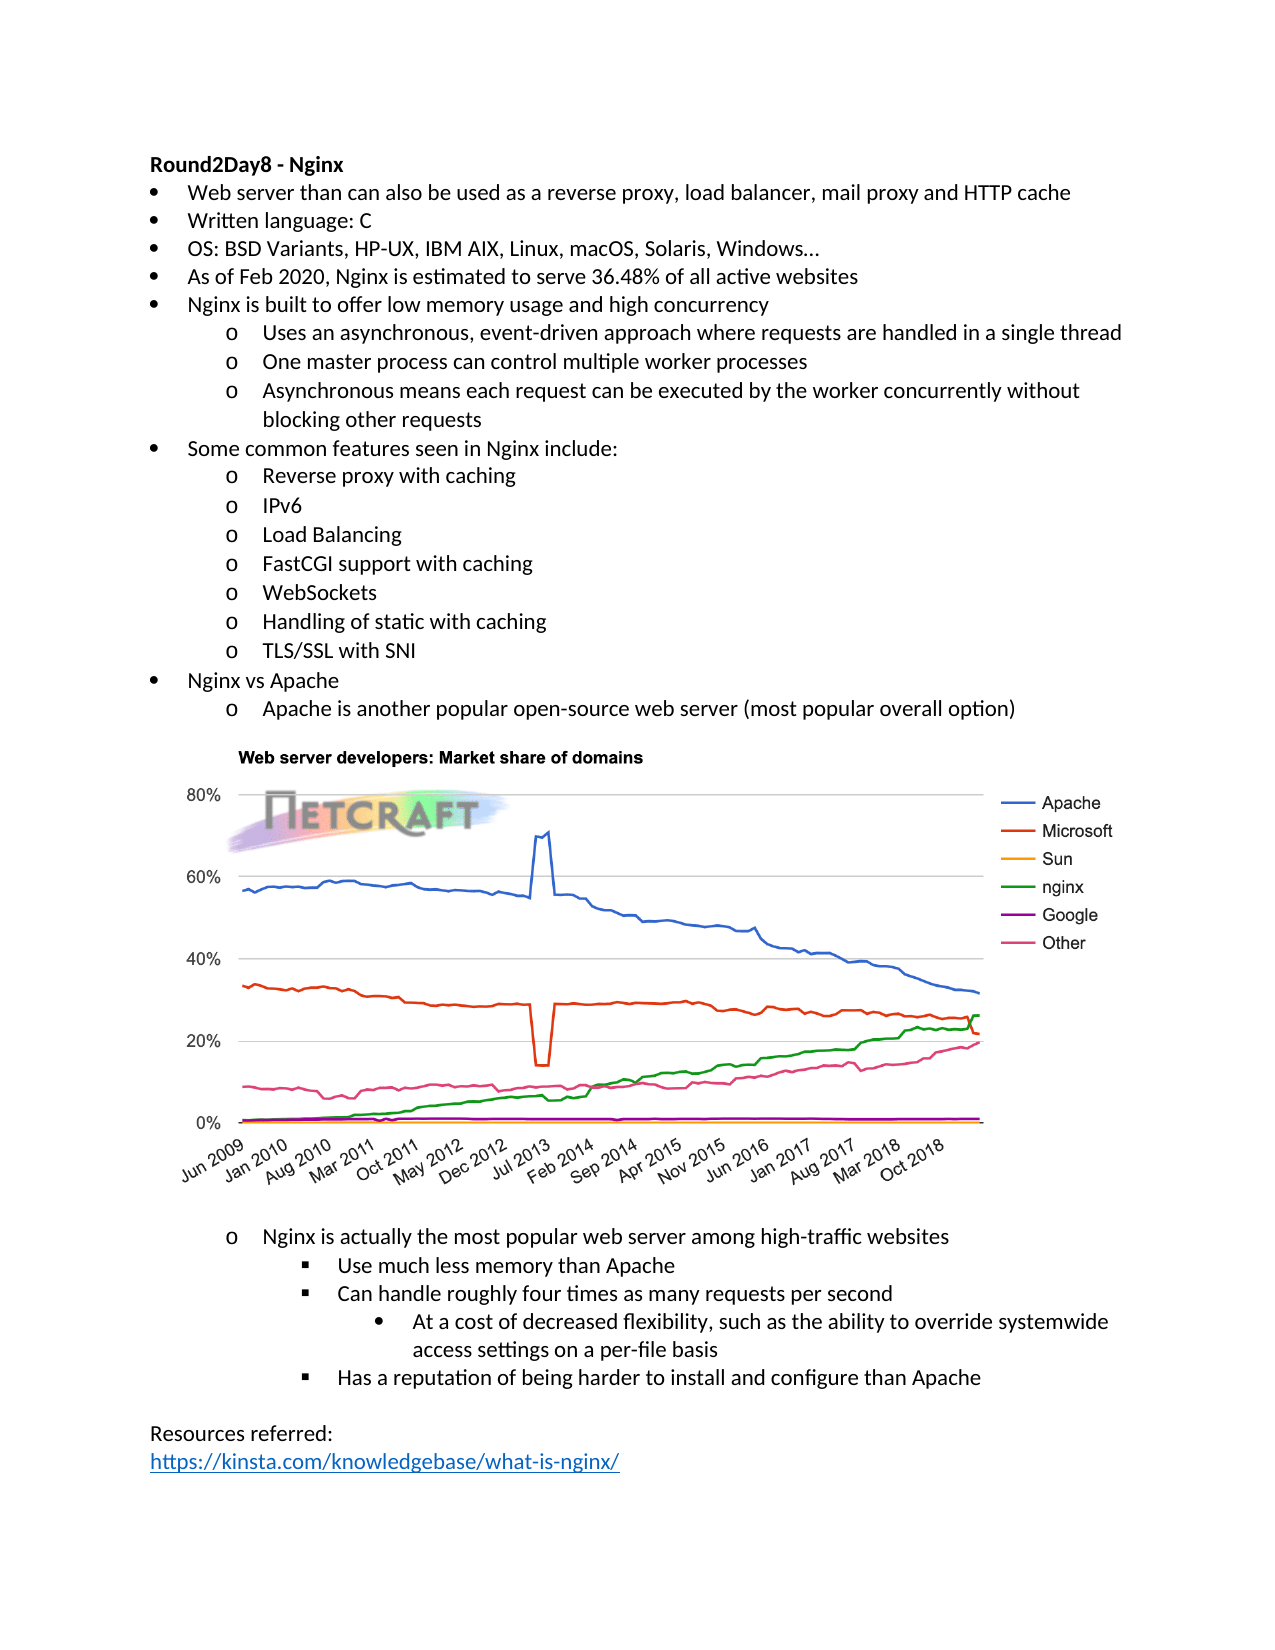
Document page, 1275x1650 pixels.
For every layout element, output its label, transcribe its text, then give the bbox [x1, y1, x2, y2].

list Handling of static with caching [225, 607, 1125, 637]
list Apache is another popular open-source web server (most popular overall option) [225, 694, 1125, 723]
list Web server than can also be used as a reverse proxy, load balancer, mail proxy and HTTP cache [150, 178, 1125, 206]
list Written language: C [150, 206, 1125, 234]
list Some common features seen in Nginx include: [150, 434, 1125, 462]
text https://kinsta.com/knowledgebase/what-is-nginx/ [150, 1447, 1125, 1475]
list FastCGI support with caching [225, 549, 1125, 578]
list Reverse proxy with caching [225, 462, 1125, 491]
text Resources referred: [150, 1419, 1125, 1447]
list WebSockets [225, 578, 1125, 607]
list One master process can control multiple worker processes [225, 347, 1125, 376]
list Nginx is actually the most popular web server among high-traffic websites [225, 1222, 1125, 1251]
list Load Balancing [225, 520, 1125, 549]
list OS: BSD Variants, HP-UX, IBM AIX, Linux, macOS, Solaris, Windows… [150, 234, 1125, 262]
list Nginx is built to offer low memory usage and high concurrency [150, 290, 1125, 318]
list Uses an asynchronous, event-driven approach where requests are handled in a single thread [225, 318, 1125, 347]
list Use much less memory than Apache [300, 1251, 1125, 1279]
text Round2Day8 - Nginx [150, 150, 1125, 178]
list Asynchronous means each request can be executed by the worker concurrently without blocking other requests [225, 376, 1125, 434]
picture [150, 723, 1125, 1222]
list Has a reputation of being harder to install and configure than Apache [300, 1363, 1125, 1391]
list As of Feb 2020, Nginx is estimated to serve 36.48% of all active websites [150, 262, 1125, 290]
list Nginx vs Apache [150, 666, 1125, 694]
list TLS/SSL with SNI [225, 637, 1125, 666]
list IPv6 [225, 491, 1125, 520]
list Can handle roughly four times as many requests per second [300, 1279, 1125, 1307]
list At a cost of decreased flexibility, such as the ability to override systemwide access settings on a per-file basis [375, 1307, 1125, 1363]
